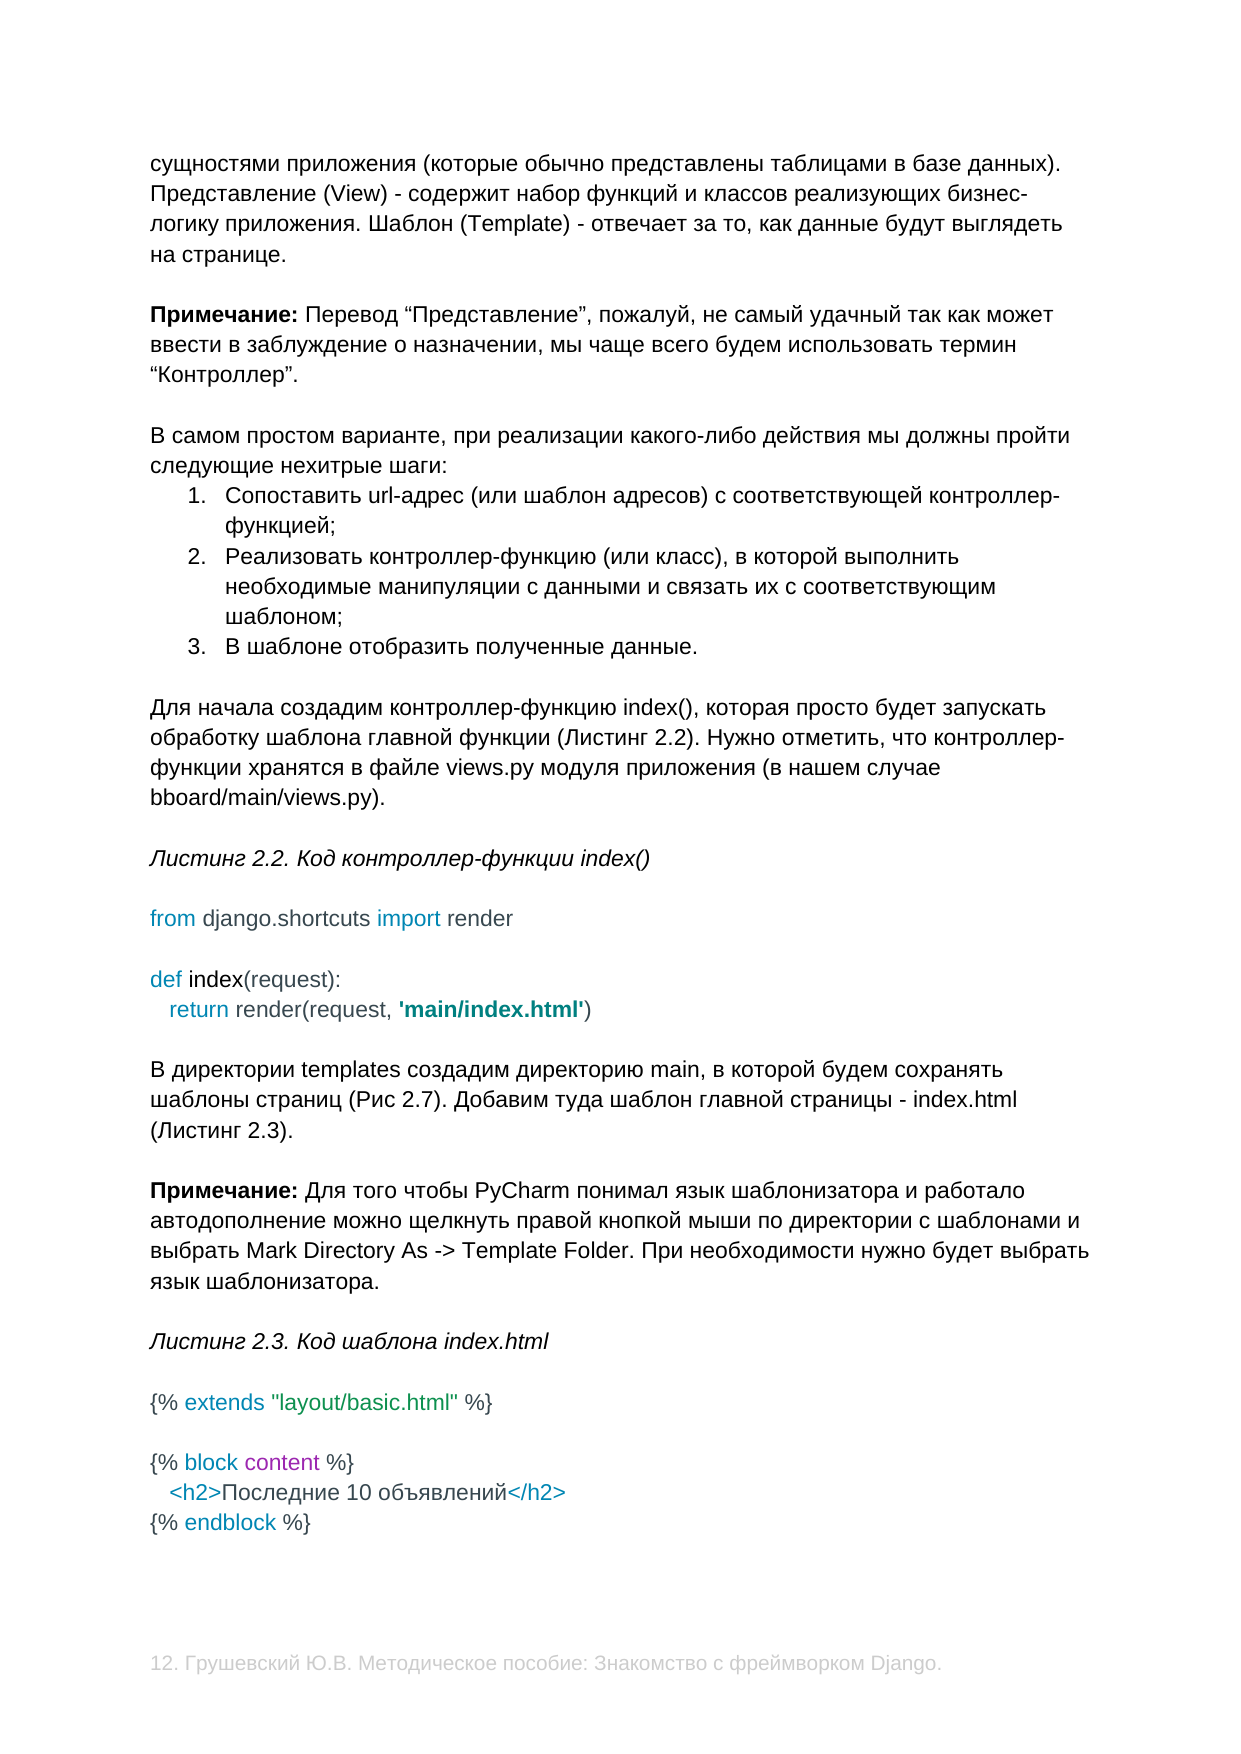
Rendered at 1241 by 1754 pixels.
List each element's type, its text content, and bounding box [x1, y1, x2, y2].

list Реализовать контроллер-функцию (или класс), в которой выполнить необходимые манипуляции с данными и связать их с соответствующим шаблоном; [187, 543, 1090, 629]
text def index(request): [150, 966, 1090, 992]
text Листинг 2.2. Код контроллер-функции index() [150, 845, 1090, 871]
text Для начала создадим контроллер-функцию index(), которая просто будет запускать обработку шаблона главной функции (Листинг 2.2). Нужно отметить, что контроллер-функции хранятся в файле views.py модуля приложения (в нашем случае bboard/main/views.py). [150, 694, 1090, 811]
text Листинг 2.3. Код шаблона index.html [150, 1328, 1090, 1354]
text В директории templates создадим директорию main, в которой будем сохранять шаблоны страниц (Рис 2.7). Добавим туда шаблон главной страницы - index.html (Листинг 2.3). [150, 1056, 1090, 1143]
list В шаблоне отобразить полученные данные. [187, 633, 1090, 660]
text from django.shortcuts import render [150, 905, 1090, 932]
text <h2>Последние 10 объявлений</h2> [150, 1479, 1090, 1506]
text {% extends "layout/basic.html" %} [150, 1388, 1090, 1415]
list Сопоставить url-адрес (или шаблон адресов) с соответствующей контроллер-функцией; [187, 482, 1090, 539]
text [150, 150, 1090, 267]
text {% block content %} [150, 1449, 1090, 1475]
text return render(request, 'main/index.html') [150, 996, 1090, 1022]
text Примечание: Для того чтобы PyCharm понимал язык шаблонизатора и работало автодополнение можно щелкнуть правой кнопкой мыши по директории с шаблонами и выбрать Mark Directory As -> Template Folder. При необходимости нужно будет выбрать язык шаблонизатора. [150, 1177, 1090, 1294]
text Примечание: Перевод “Представление”, пожалуй, не самый удачный так как может ввести в заблуждение о назначении, мы чаще всего будем использовать термин “Контроллер”. [150, 301, 1090, 388]
text В самом простом варианте, при реализации какого-либо действия мы должны пройти следующие нехитрые шаги: [150, 422, 1090, 478]
text {% endblock %} [150, 1509, 1090, 1536]
